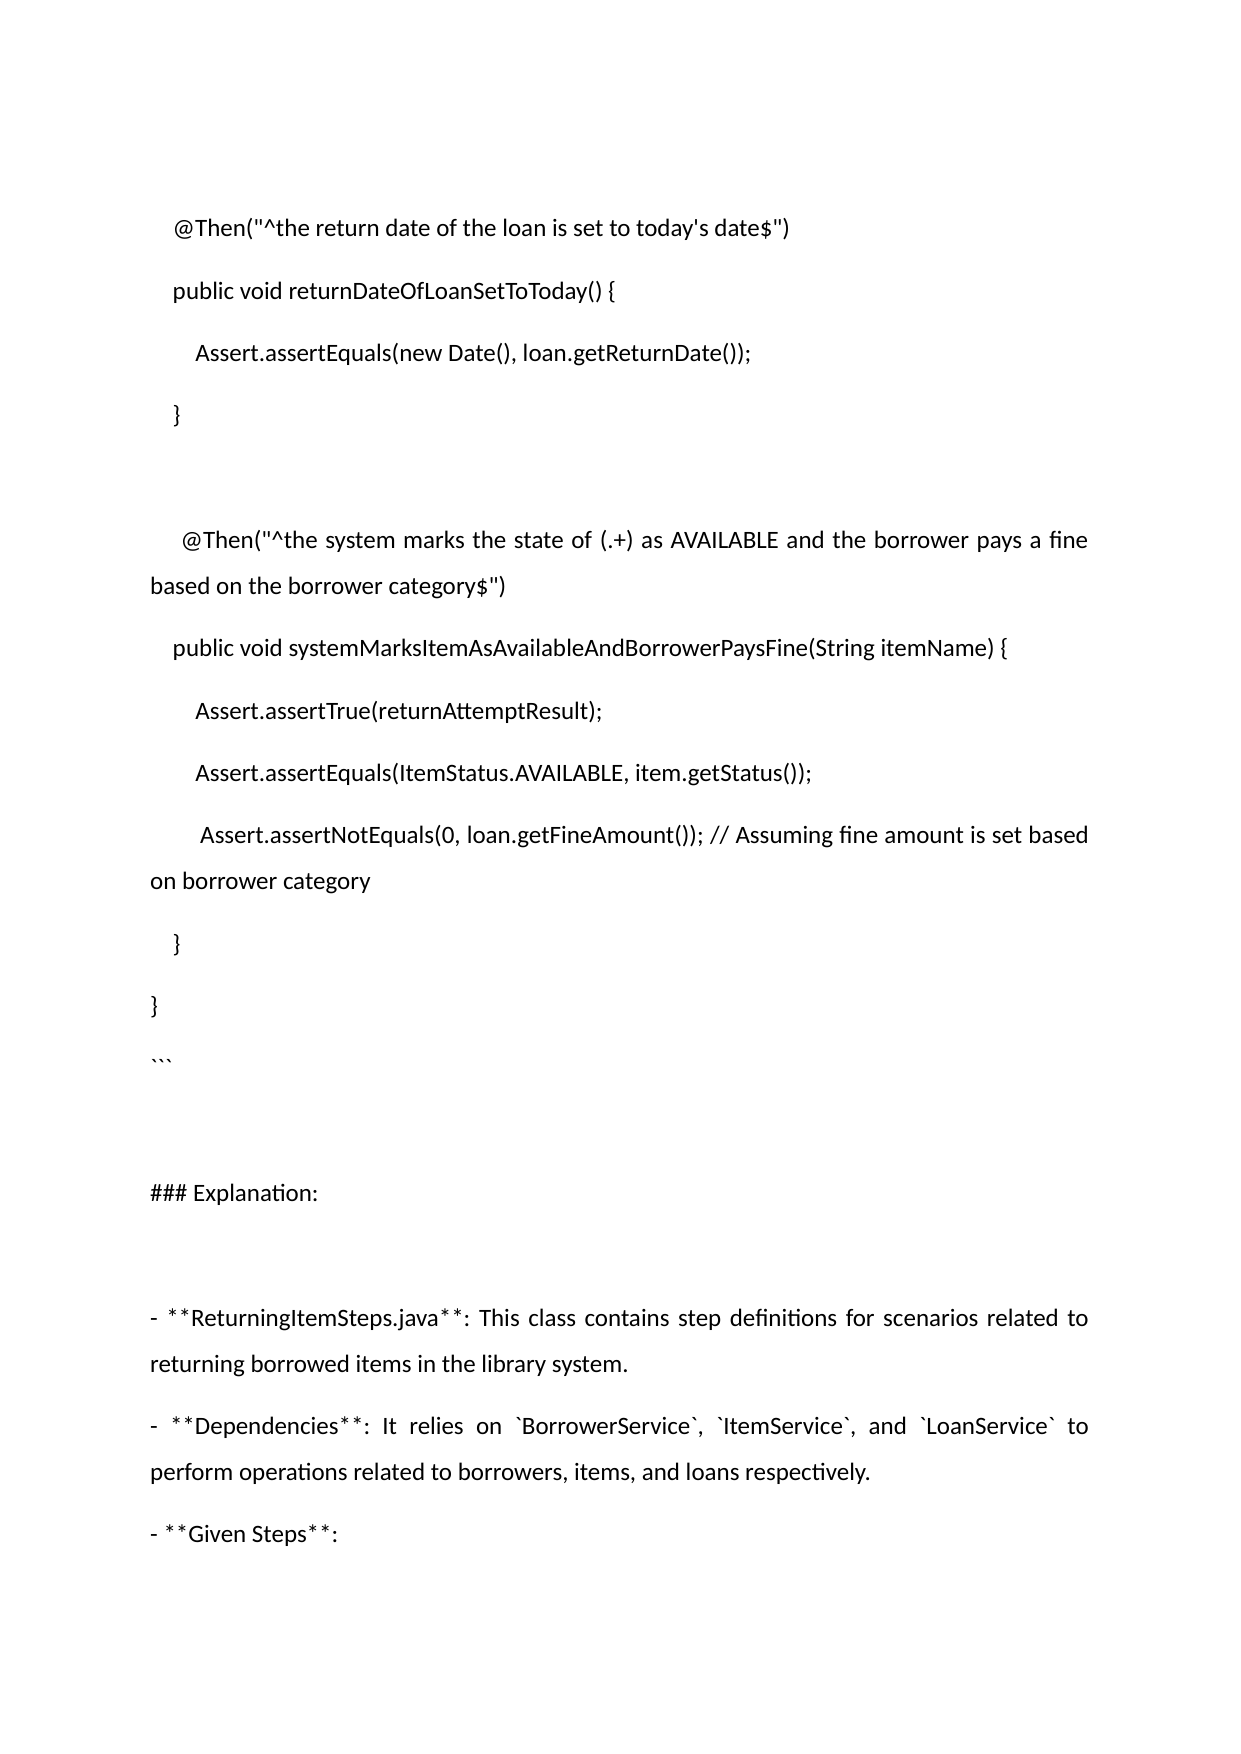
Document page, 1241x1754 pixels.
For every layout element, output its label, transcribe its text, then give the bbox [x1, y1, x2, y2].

text ### Explanation: [150, 1177, 1090, 1208]
text Assert.assertEquals(ItemStatus.AVAILABLE, item.getStatus()); [150, 757, 1090, 788]
text Assert.assertTrue(returnAttemptResult); [150, 695, 1090, 725]
text } [150, 990, 1090, 1021]
text - **Given Steps**: [150, 1518, 1090, 1549]
text - **Dependencies**: It relies on `BorrowerService`, `ItemService`, and `LoanService` to perform operations related to borrowers, items, and loans respectively. [150, 1410, 1090, 1487]
text @Then("^the return date of the loan is set to today's date$") [150, 212, 1090, 243]
text public void systemMarksItemAsAvailableAndBorrowerPaysFine(String itemName) { [150, 632, 1090, 663]
text @Then("^the system marks the state of (.+) as AVAILABLE and the borrower pays a fine based on the borrower category$") [150, 524, 1090, 601]
text - **ReturningItemSteps.java**: This class contains step definitions for scenarios related to returning borrowed items in the library system. [150, 1302, 1090, 1378]
text } [150, 928, 1090, 958]
text } [150, 399, 1090, 430]
text public void returnDateOfLoanSetToToday() { [150, 275, 1090, 305]
text ``` [150, 1053, 1090, 1083]
text Assert.assertEquals(new Date(), loan.getReturnDate()); [150, 337, 1090, 368]
text Assert.assertNotEquals(0, loan.getFineAmount()); // Assuming fine amount is set based on borrower category [150, 820, 1090, 896]
